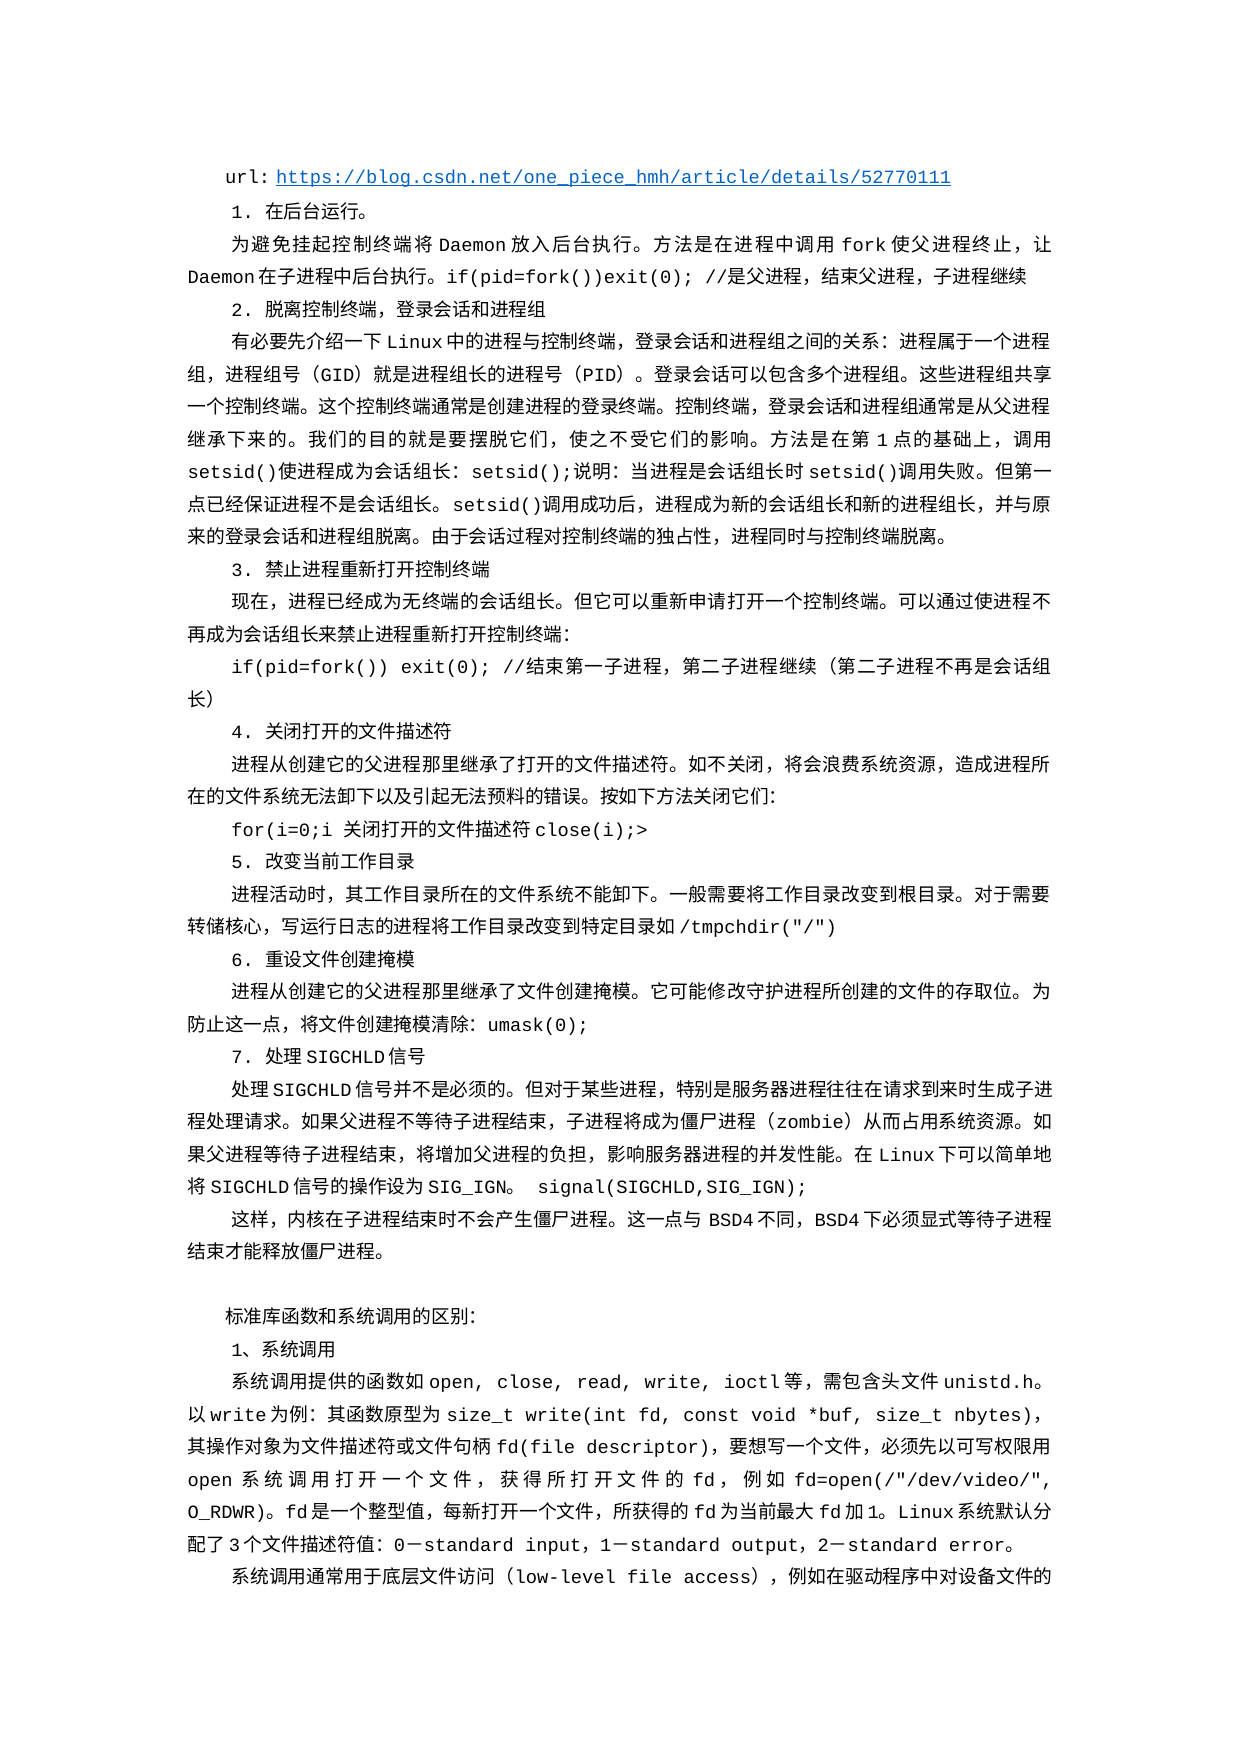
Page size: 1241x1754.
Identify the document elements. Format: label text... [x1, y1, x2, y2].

text 2. 脱离控制终端，登录会话和进程组 [187, 292, 1053, 324]
text 这样，内核在子进程结束时不会产生僵尸进程。这一点与BSD4不同，BSD4下必须显式等待子进程结束才能释放僵尸进程。 [187, 1202, 1053, 1267]
text 6. 重设文件创建掩模 [187, 942, 1053, 974]
text 5. 改变当前工作目录 [187, 844, 1053, 877]
text 为避免挂起控制终端将Daemon放入后台执行。方法是在进程中调用fork使父进程终止，让Daemon在子进程中后台执行。if(pid=fork())exit(0); //是父进程，结束父进程，子进程继续 [187, 227, 1053, 292]
text 处理SIGCHLD信号并不是必须的。但对于某些进程，特别是服务器进程往往在请求到来时生成子进程处理请求。如果父进程不等待子进程结束，子进程将成为僵尸进程（zombie）从而占用系统资源。如果父进程等待子进程结束，将增加父进程的负担，影响服务器进程的并发性能。在Linux下可以简单地将 SIGCHLD信号的操作设为SIG_IGN。 signal(SIGCHLD,SIG_IGN); [187, 1072, 1053, 1202]
text 系统调用提供的函数如open, close, read, write, ioctl等，需包含头文件unistd.h。以write为例：其函数原型为 size_t write(int fd, const void *buf, size_t nbytes)，其操作对象为文件描述符或文件句柄fd(file descriptor)，要想写一个文件，必须先以可写权限用open系统调用打开一个文件，获得所打开文件的fd，例如fd=open(/"/dev/video/", O_RDWR)。fd是一个整型值，每新打开一个文件，所获得的fd为当前最大fd加1。Linux系统默认分配了3个文件描述符值：0－standard input，1－standard output，2－standard error。 [187, 1364, 1053, 1559]
text 3. 禁止进程重新打开控制终端 [187, 552, 1053, 584]
text 系统调用通常用于底层文件访问（low-level file access），例如在驱动程序中对设备文件的直接访问。系统调用是操作系统相关的，因此一般没有跨操作系统的可移植性。 [187, 1559, 1053, 1592]
text 1. 在后台运行。 [187, 194, 1053, 227]
text if(pid=fork()) exit(0); //结束第一子进程，第二子进程继续（第二子进程不再是会话组长） [187, 649, 1053, 714]
text 7. 处理SIGCHLD信号 [187, 1039, 1053, 1072]
text 进程从创建它的父进程那里继承了打开的文件描述符。如不关闭，将会浪费系统资源，造成进程所在的文件系统无法卸下以及引起无法预料的错误。按如下方法关闭它们： [187, 747, 1053, 812]
text 有必要先介绍一下Linux中的进程与控制终端，登录会话和进程组之间的关系：进程属于一个进程组，进程组号（GID）就是进程组长的进程号（PID）。登录会话可以包含多个进程组。这些进程组共享一个控制终端。这个控制终端通常是创建进程的登录终端。控制终端，登录会话和进程组通常是从父进程继承下来的。我们的目的就是要摆脱它们，使之不受它们的影响。方法是在第1点的基础上，调用setsid()使进程成为会话组长：setsid();说明：当进程是会话组长时setsid()调用失败。但第一点已经保证进程不是会话组长。setsid()调用成功后，进程成为新的会话组长和新的进程组长，并与原来的登录会话和进程组脱离。由于会话过程对控制终端的独占性，进程同时与控制终端脱离。 [187, 324, 1053, 552]
text 进程从创建它的父进程那里继承了文件创建掩模。它可能修改守护进程所创建的文件的存取位。为防止这一点，将文件创建掩模清除：umask(0); [187, 974, 1053, 1039]
text 4. 关闭打开的文件描述符 [187, 714, 1053, 747]
text 进程活动时，其工作目录所在的文件系统不能卸下。一般需要将工作目录改变到根目录。对于需要转储核心，写运行日志的进程将工作目录改变到特定目录如 /tmpchdir("/") [187, 877, 1053, 942]
text 1、系统调用 [187, 1332, 1053, 1364]
text url: https://blog.csdn.net/one_piece_hmh/article/details/52770111 [187, 162, 1053, 194]
text 标准库函数和系统调用的区别： [187, 1299, 1053, 1332]
text for(i=0;i 关闭打开的文件描述符close(i);> [187, 812, 1053, 844]
text 现在，进程已经成为无终端的会话组长。但它可以重新申请打开一个控制终端。可以通过使进程不再成为会话组长来禁止进程重新打开控制终端： [187, 584, 1053, 649]
